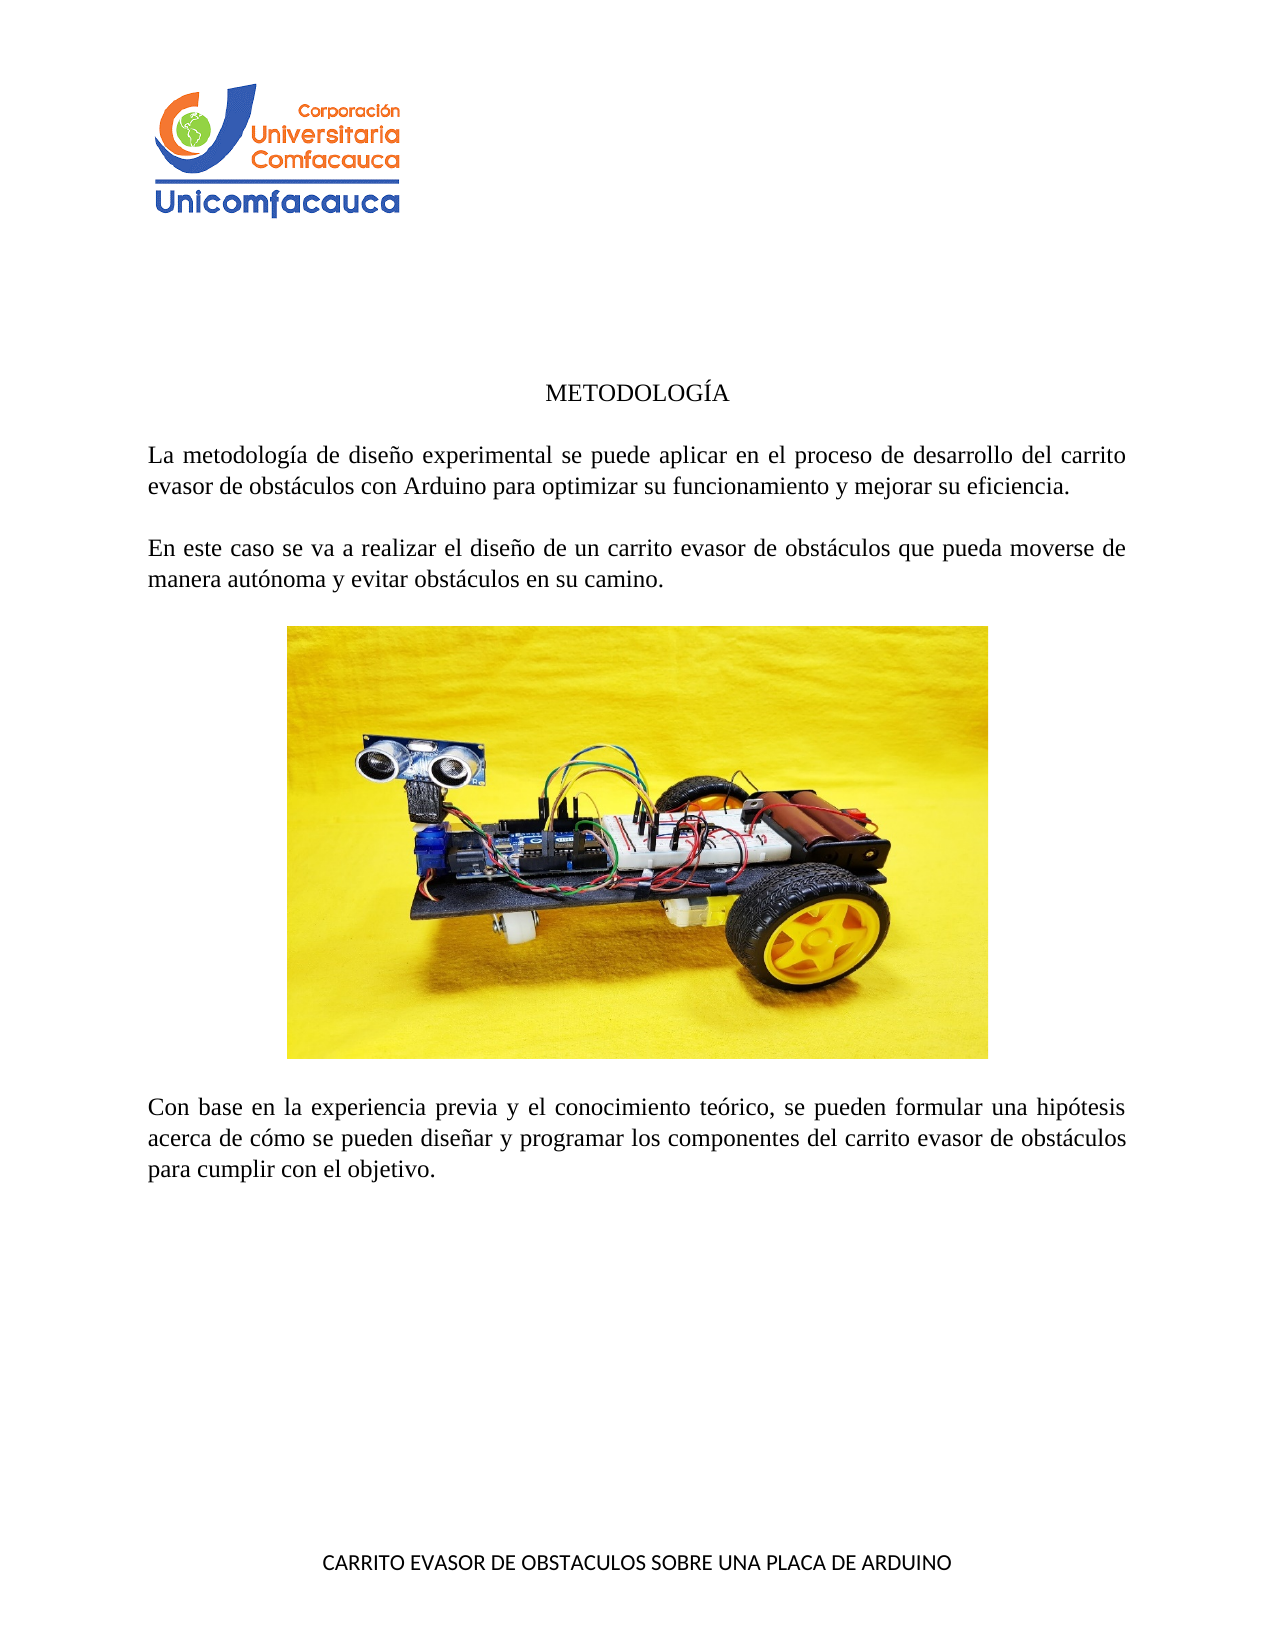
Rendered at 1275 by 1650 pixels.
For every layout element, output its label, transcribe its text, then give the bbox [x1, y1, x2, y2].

picture [147, 73, 408, 229]
list La metodología de diseño experimental se puede aplicar en el proceso de desarrollo del carrito evasor de obstáculos con Arduino para optimizar su funcionamiento y mejorar su eficiencia. [148, 440, 1127, 499]
list Con base en la experiencia previa y el conocimiento teórico, se pueden formular una hipótesis acerca de cómo se pueden diseñar y programar los componentes del carrito evasor de obstáculos para cumplir con el objetivo. [148, 1092, 1127, 1183]
picture [287, 626, 989, 1059]
list En este caso se va a realizar el diseño de un carrito evasor de obstáculos que pueda moverse de manera autónoma y evitar obstáculos en su camino. [148, 533, 1127, 593]
subtitle METODOLOGÍA [148, 378, 1127, 406]
